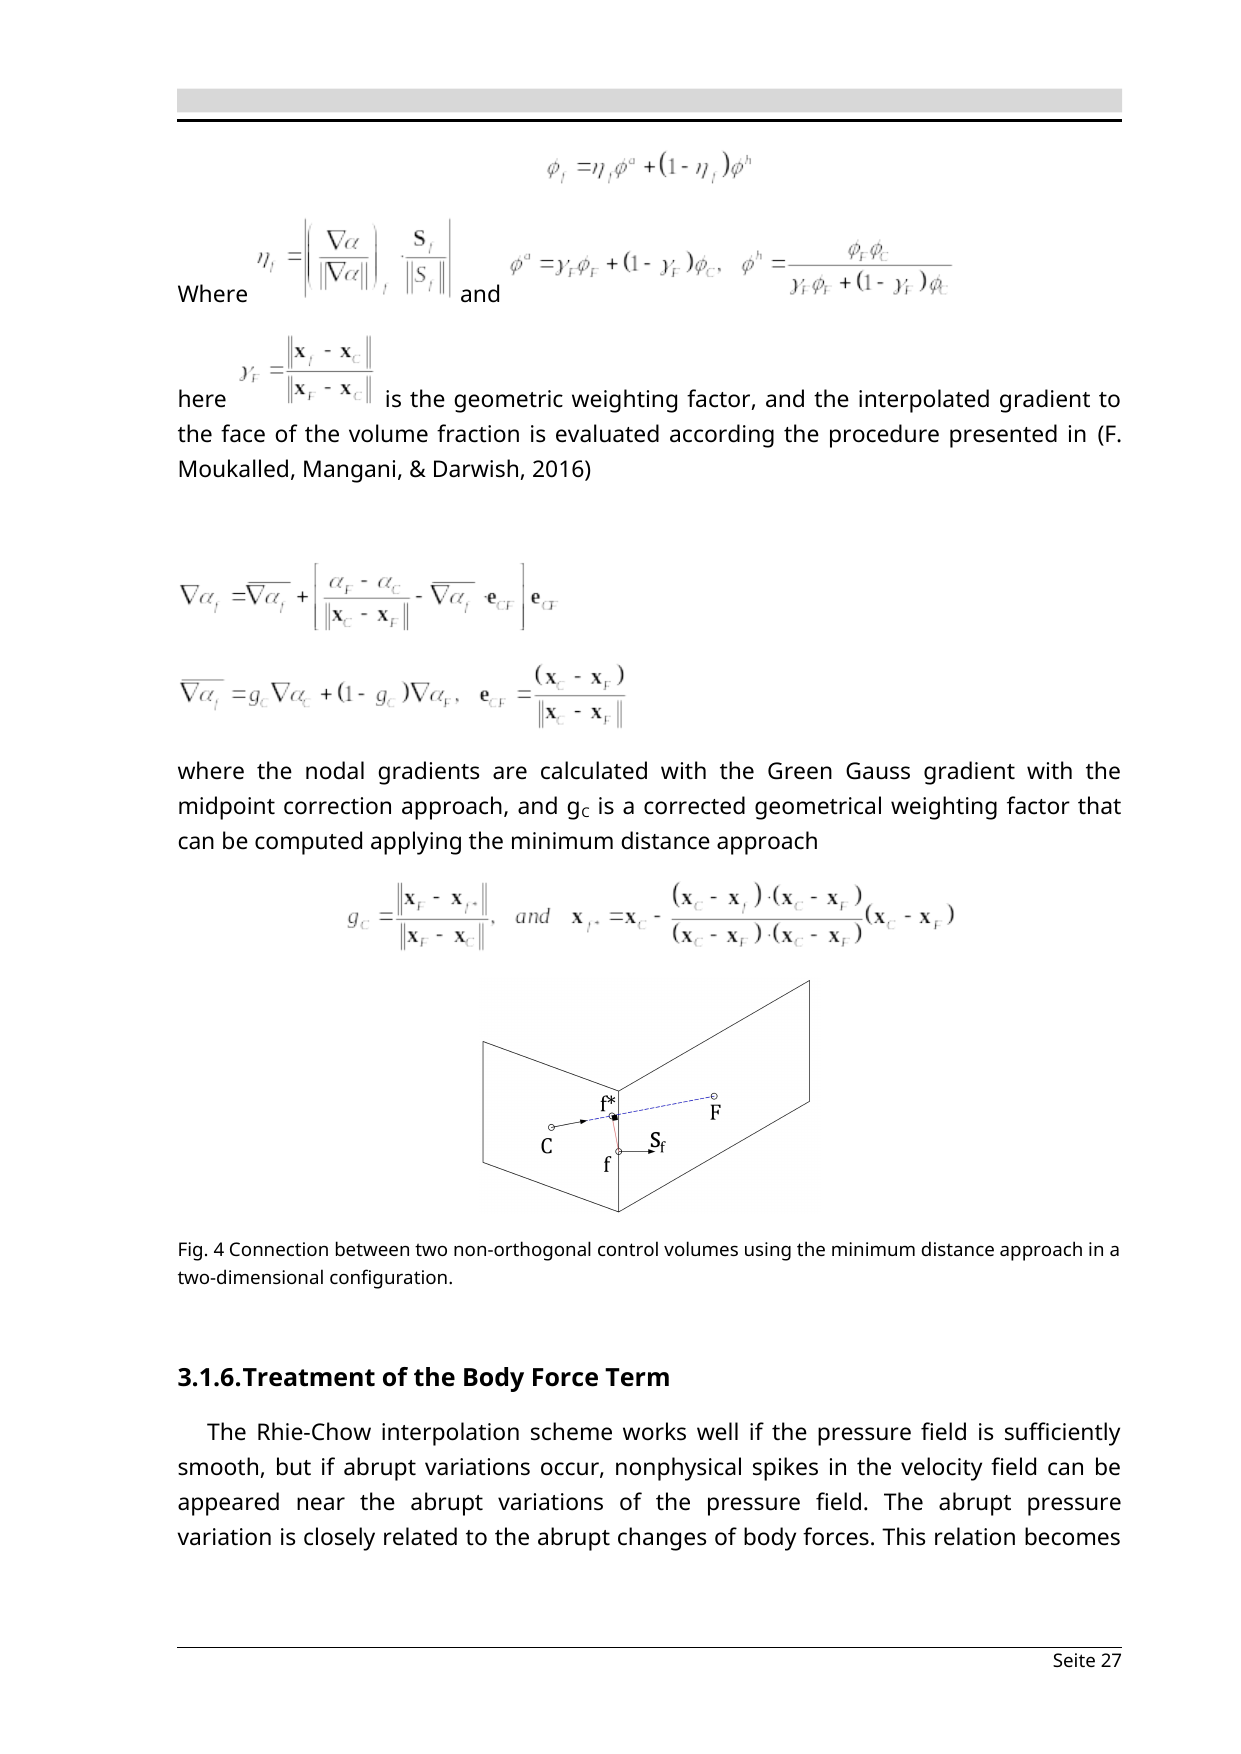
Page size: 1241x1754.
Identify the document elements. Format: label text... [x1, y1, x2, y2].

text where the nodal gradients are calculated with the Green Gauss gradient with the midpoint correction approach, and gC is a corrected geometrical weighting factor that can be computed applying the minimum distance approach [177, 755, 1122, 856]
text here is the geometric weighting factor, and the interpolated gradient to the face of the volume fraction is evaluated according the procedure presented in (F. Moukalled, Mangani, & Darwish, 2016) [177, 332, 1122, 484]
text Where and [177, 214, 1122, 309]
text Fig. 4 Connection between two non-orthogonal control volumes using the minimum distance approach in a two-dimensional configuration. [177, 1236, 1122, 1290]
picture [478, 977, 821, 1214]
subtitle Treatment of the Body Force Term [177, 1359, 1122, 1393]
